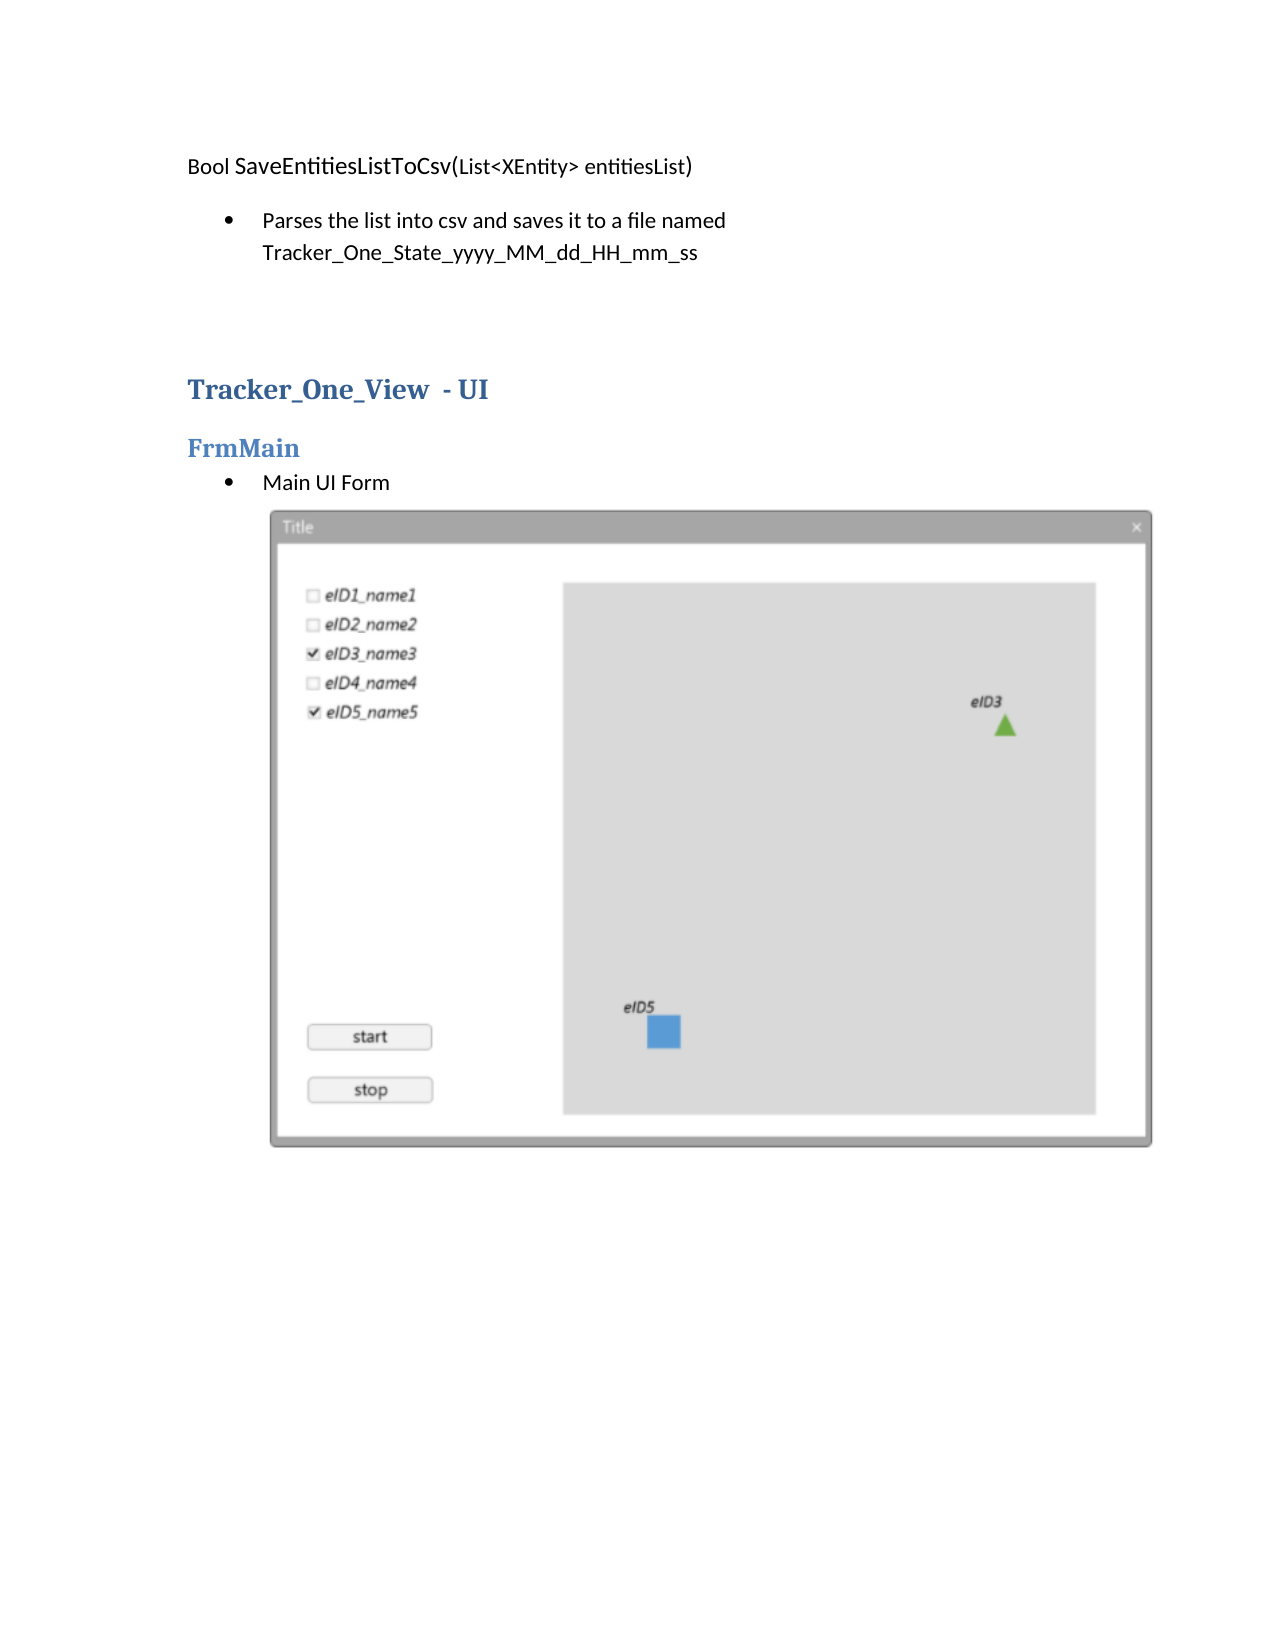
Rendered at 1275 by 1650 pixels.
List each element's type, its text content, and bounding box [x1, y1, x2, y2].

text Bool SaveEntitiesListToCsv(List<XEntity> entitiesList) [187, 150, 1087, 181]
list Parses the list into csv and saves it to a file named Tracker_One_State_yyyy_MM_dd_HH_mm_ss [225, 206, 1087, 266]
subtitle Tracker_One_View - UI [187, 373, 1087, 407]
subtitle FrmMain [187, 433, 1087, 464]
picture [262, 500, 1163, 1157]
